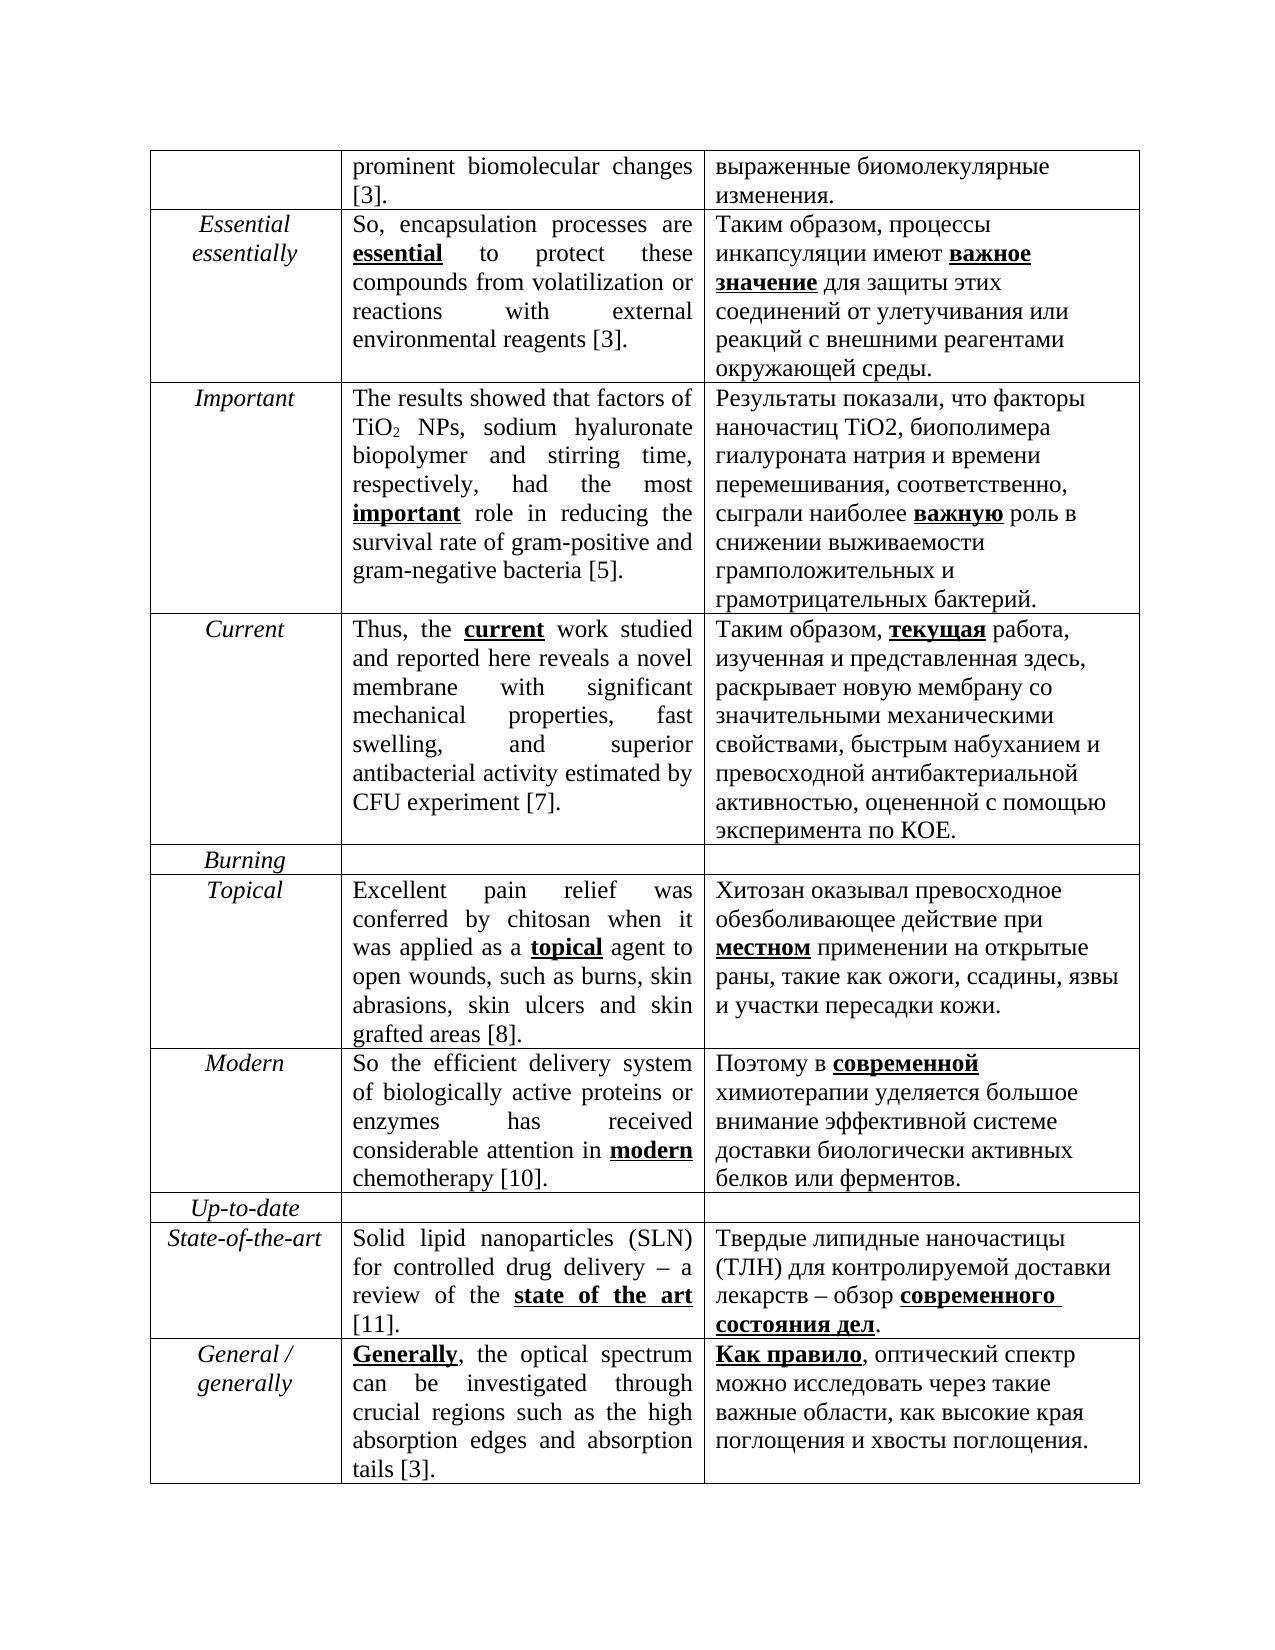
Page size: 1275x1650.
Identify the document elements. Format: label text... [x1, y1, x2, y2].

table_cell [705, 845, 1139, 874]
table_cell Generally, the optical spectrum can be investigated through crucial regions such as the high absorption edges and absorption tails . [342, 1339, 704, 1483]
table_cell Таким образом, текущая работа, изученная и представленная здесь, раскрывает новую мембрану со значительными механическими свойствами, быстрым набуханием и превосходной антибактериальной активностью, оцененной с помощью эксперимента по КОЕ. [705, 614, 1139, 844]
table_cell So the efficient delivery system of biologically active proteins or enzymes has received considerable attention in modern chemotherapy . [342, 1049, 704, 1192]
table_cell General / generally [151, 1339, 341, 1483]
table_cell Результаты показали, что факторы наночастиц TiO2, биополимера гиалуроната натрия и времени перемешивания, соответственно, сыграли наиболее важную роль в снижении выживаемости грамположительных и грамотрицательных бактерий. [705, 383, 1139, 613]
table_cell Как правило, оптический спектр можно исследовать через такие важные области, как высокие края поглощения и хвосты поглощения. [705, 1339, 1139, 1483]
table_cell Burning [151, 845, 341, 874]
table_cell [342, 1193, 704, 1222]
table_cell [705, 1193, 1139, 1222]
table_cell State-of-the-art [151, 1223, 341, 1338]
table_cell Current [151, 614, 341, 844]
table_cell So, encapsulation processes are essential to protect these compounds from volatilization or reactions with external environmental reagents . [342, 210, 704, 382]
table_cell Essential essentially [151, 210, 341, 382]
table_cell Хитозан оказывал превосходное обезболивающее действие при местном применении на открытые раны, такие как ожоги, ссадины, язвы и участки пересадки кожи. [705, 875, 1139, 1047]
table_cell Поэтому в современной химиотерапии уделяется большое внимание эффективной системе доставки биологически активных белков или ферментов. [705, 1049, 1139, 1192]
table_cell Таким образом, процессы инкапсуляции имеют важное значение для защиты этих соединений от улетучивания или реакций с внешними реагентами окружающей среды. [705, 210, 1139, 382]
table_cell Thus, the current work studied and reported here reveals a novel membrane with significant mechanical properties, fast swelling, and superior antibacterial activity estimated by CFU experiment . [342, 614, 704, 844]
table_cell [705, 151, 1139, 208]
table_cell Excellent pain relief was conferred by chitosan when it was applied as a topical agent to open wounds, such as burns, skin abrasions, skin ulcers and skin grafted areas . [342, 875, 704, 1047]
table_cell Up-to-date [151, 1193, 341, 1222]
table_cell The results showed that factors of TiO2 NPs, sodium hyaluronate biopolymer and stirring time, respectively, had the most important role in reducing the survival rate of gram-positive and gram-negative bacteria . [342, 383, 704, 613]
table_cell [342, 845, 704, 874]
table_cell Solid lipid nanoparticles (SLN) for controlled drug delivery – a review of the state of the art . [342, 1223, 704, 1338]
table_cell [342, 151, 704, 208]
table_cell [151, 151, 341, 208]
table_cell Topical [151, 875, 341, 1047]
table_cell Твердые липидные наночастицы (ТЛН) для контролируемой доставки лекарств – обзор современного состояния дел. [705, 1223, 1139, 1338]
table_cell Important [151, 383, 341, 613]
table_cell Modern [151, 1049, 341, 1192]
